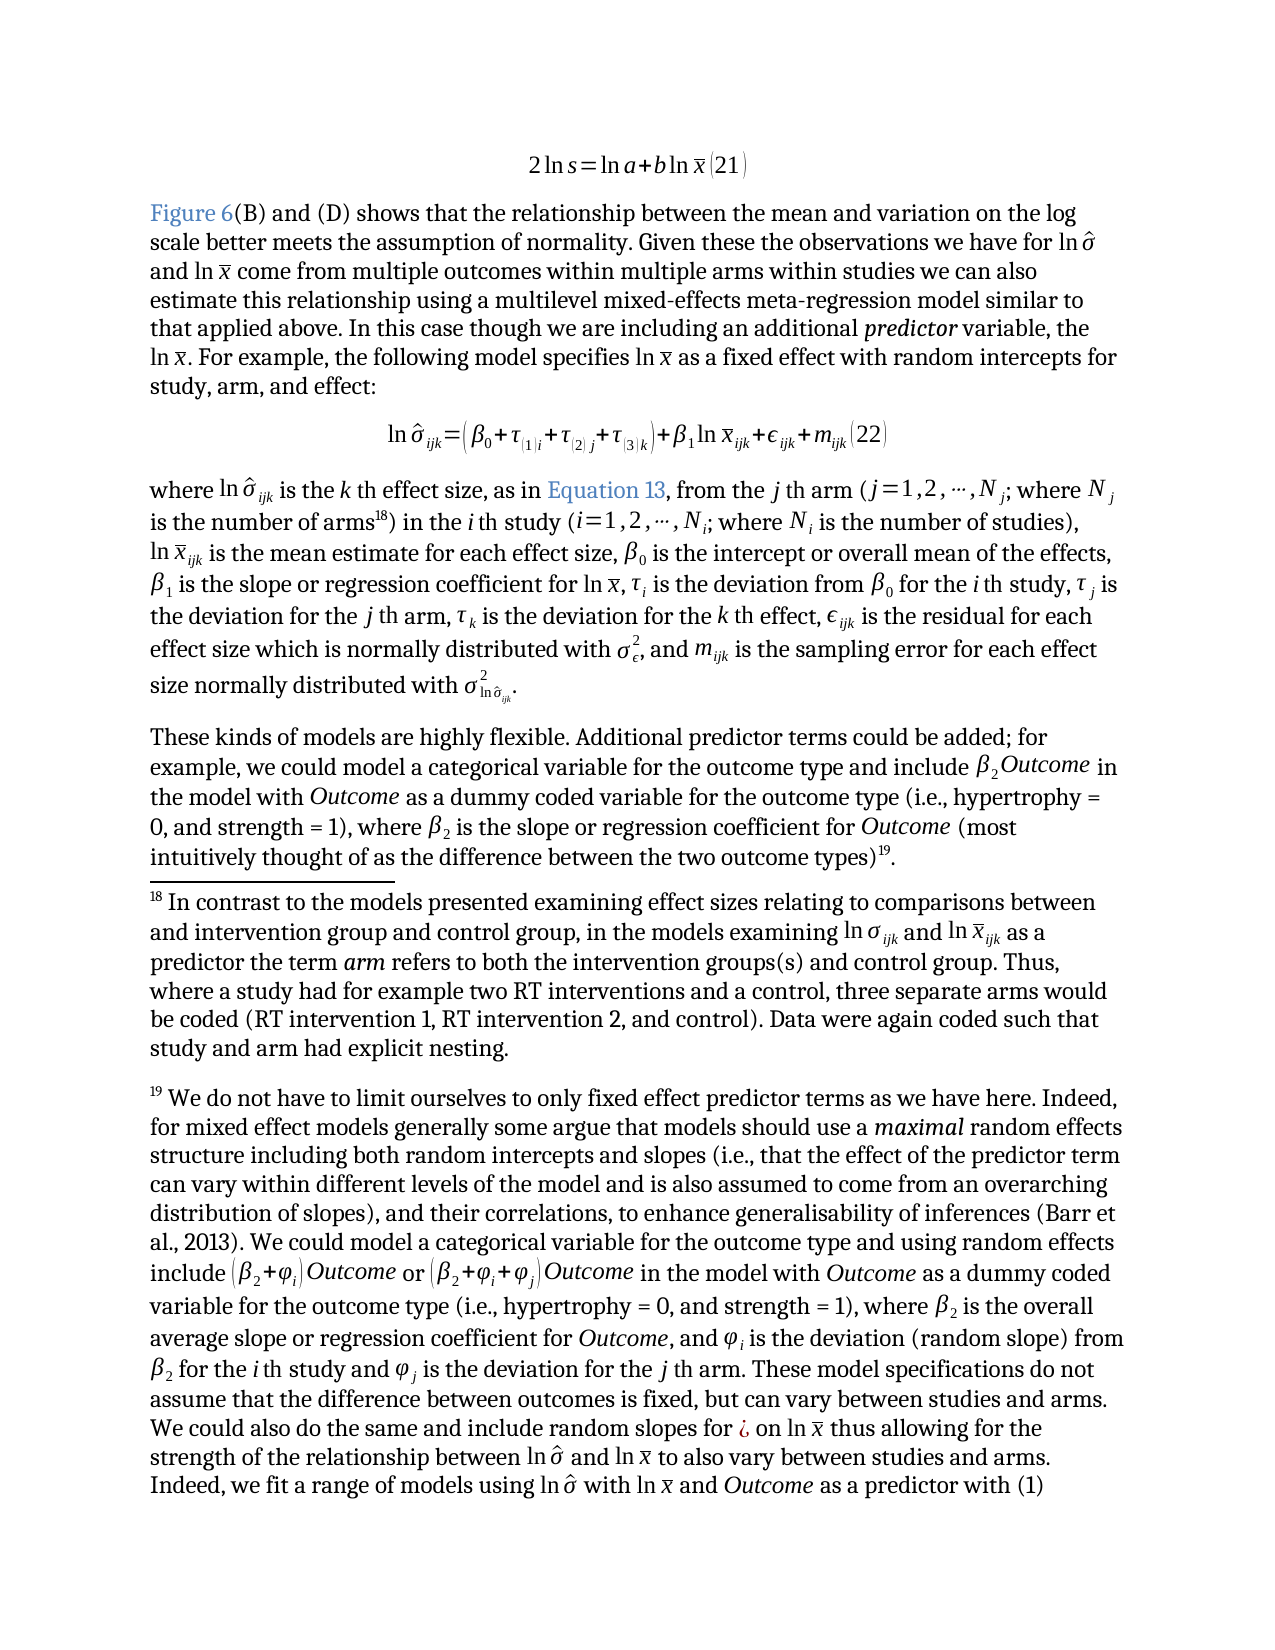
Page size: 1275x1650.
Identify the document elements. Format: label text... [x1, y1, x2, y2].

text where is the effect size, as in Equation 13, from the arm (; where is the number of arms) in the study (; where is the number of studies), is the mean estimate for each effect size, is the intercept or overall mean of the effects, is the slope or regression coefficient for , is the deviation from for the study, is the deviation for the arm, is the deviation for the effect, is the residual for each effect size which is normally distributed with , and is the sampling error for each effect size normally distributed with . [150, 475, 1125, 704]
text Figure 6(B) and (D) shows that the relationship between the mean and variation on the log scale better meets the assumption of normality. Given these the observations we have for and come from multiple outcomes within multiple arms within studies we can also estimate this relationship using a multilevel mixed-effects meta-regression model similar to that applied above. In this case though we are including an additional predictor variable, the . For example, the following model specifies as a fixed effect with random intercepts for study, arm, and effect: [150, 199, 1125, 401]
text These kinds of models are highly flexible. Additional predictor terms could be added; for example, we could model a categorical variable for the outcome type and include in the model with as a dummy coded variable for the outcome type (i.e., hypertrophy = 0, and strength = 1), where is the slope or regression coefficient for (most intuitively thought of as the difference between the two outcome types). [150, 722, 1125, 871]
